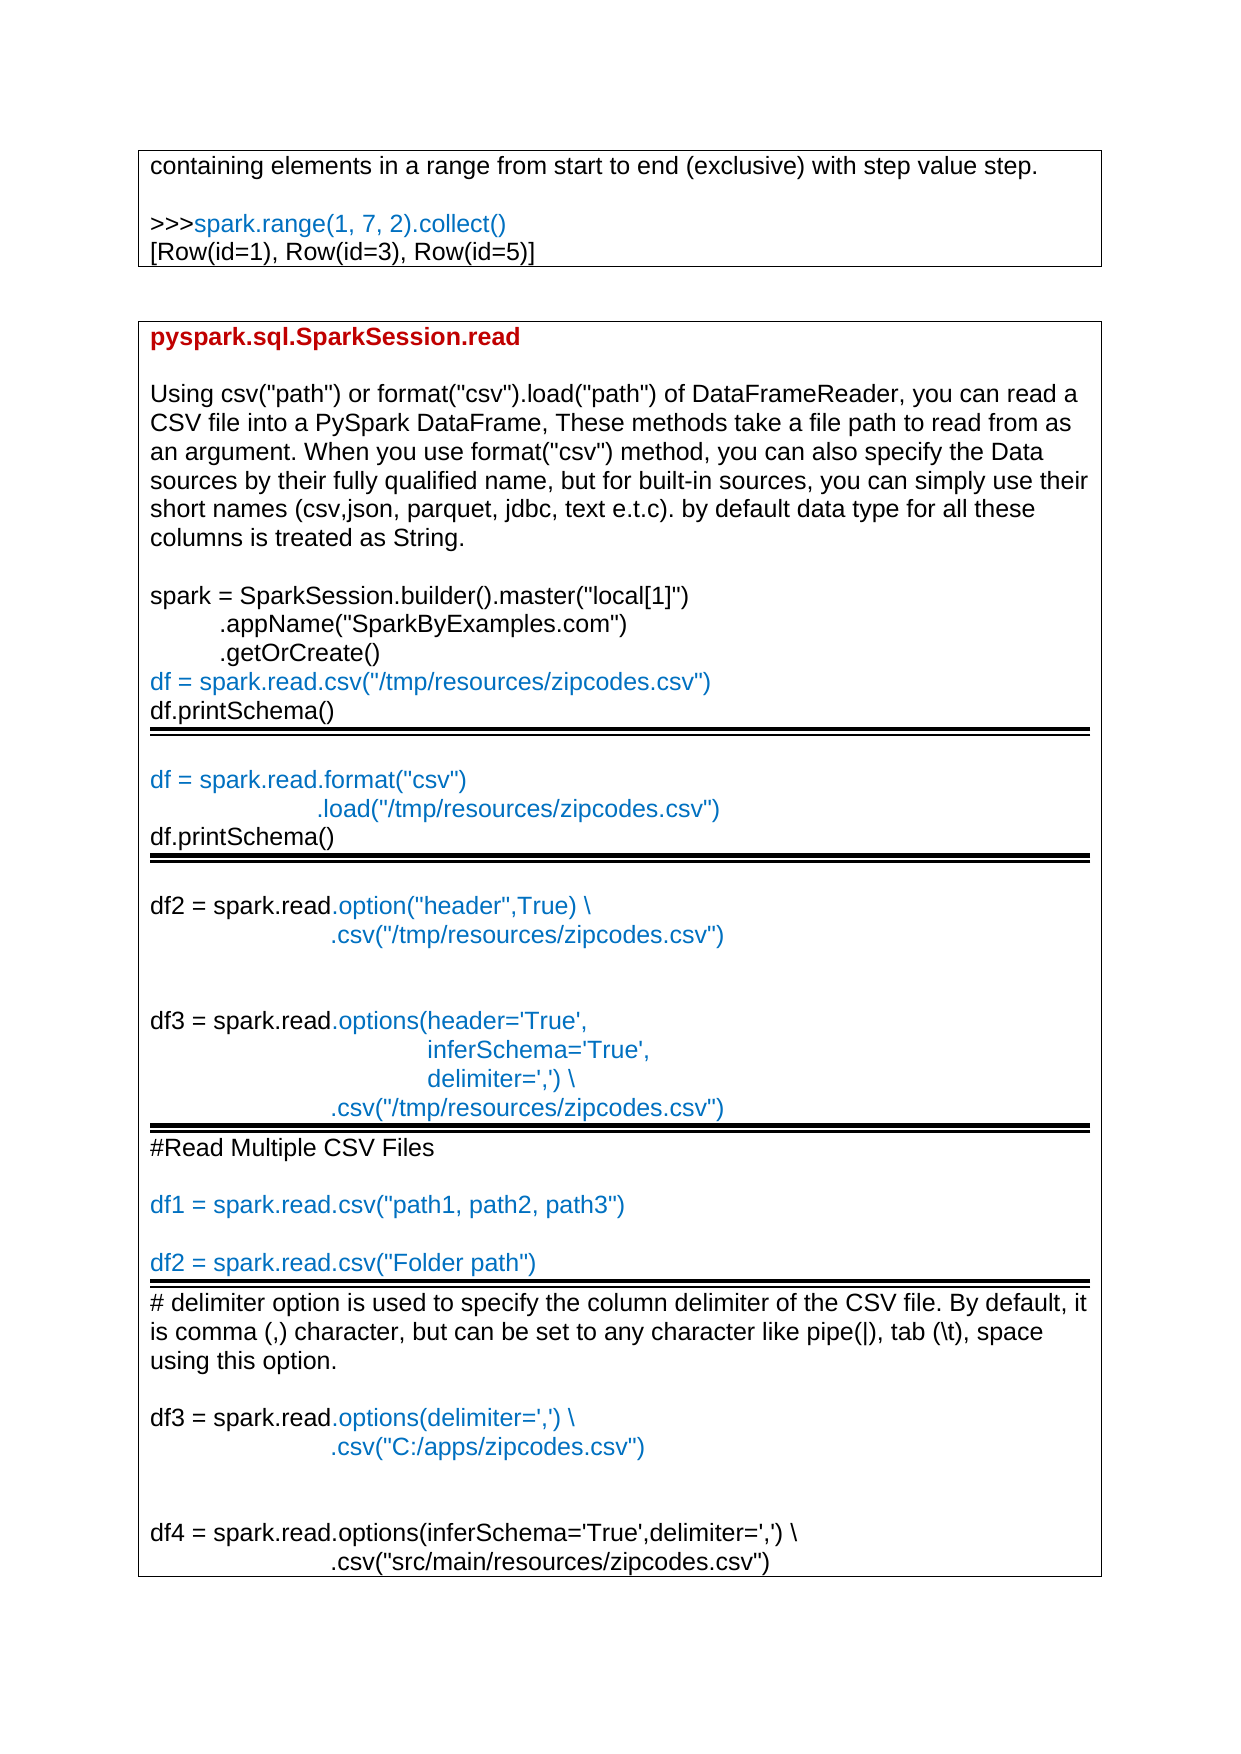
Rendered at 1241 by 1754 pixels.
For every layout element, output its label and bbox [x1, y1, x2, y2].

table_header [139, 151, 1101, 266]
table_header [139, 322, 1101, 1576]
